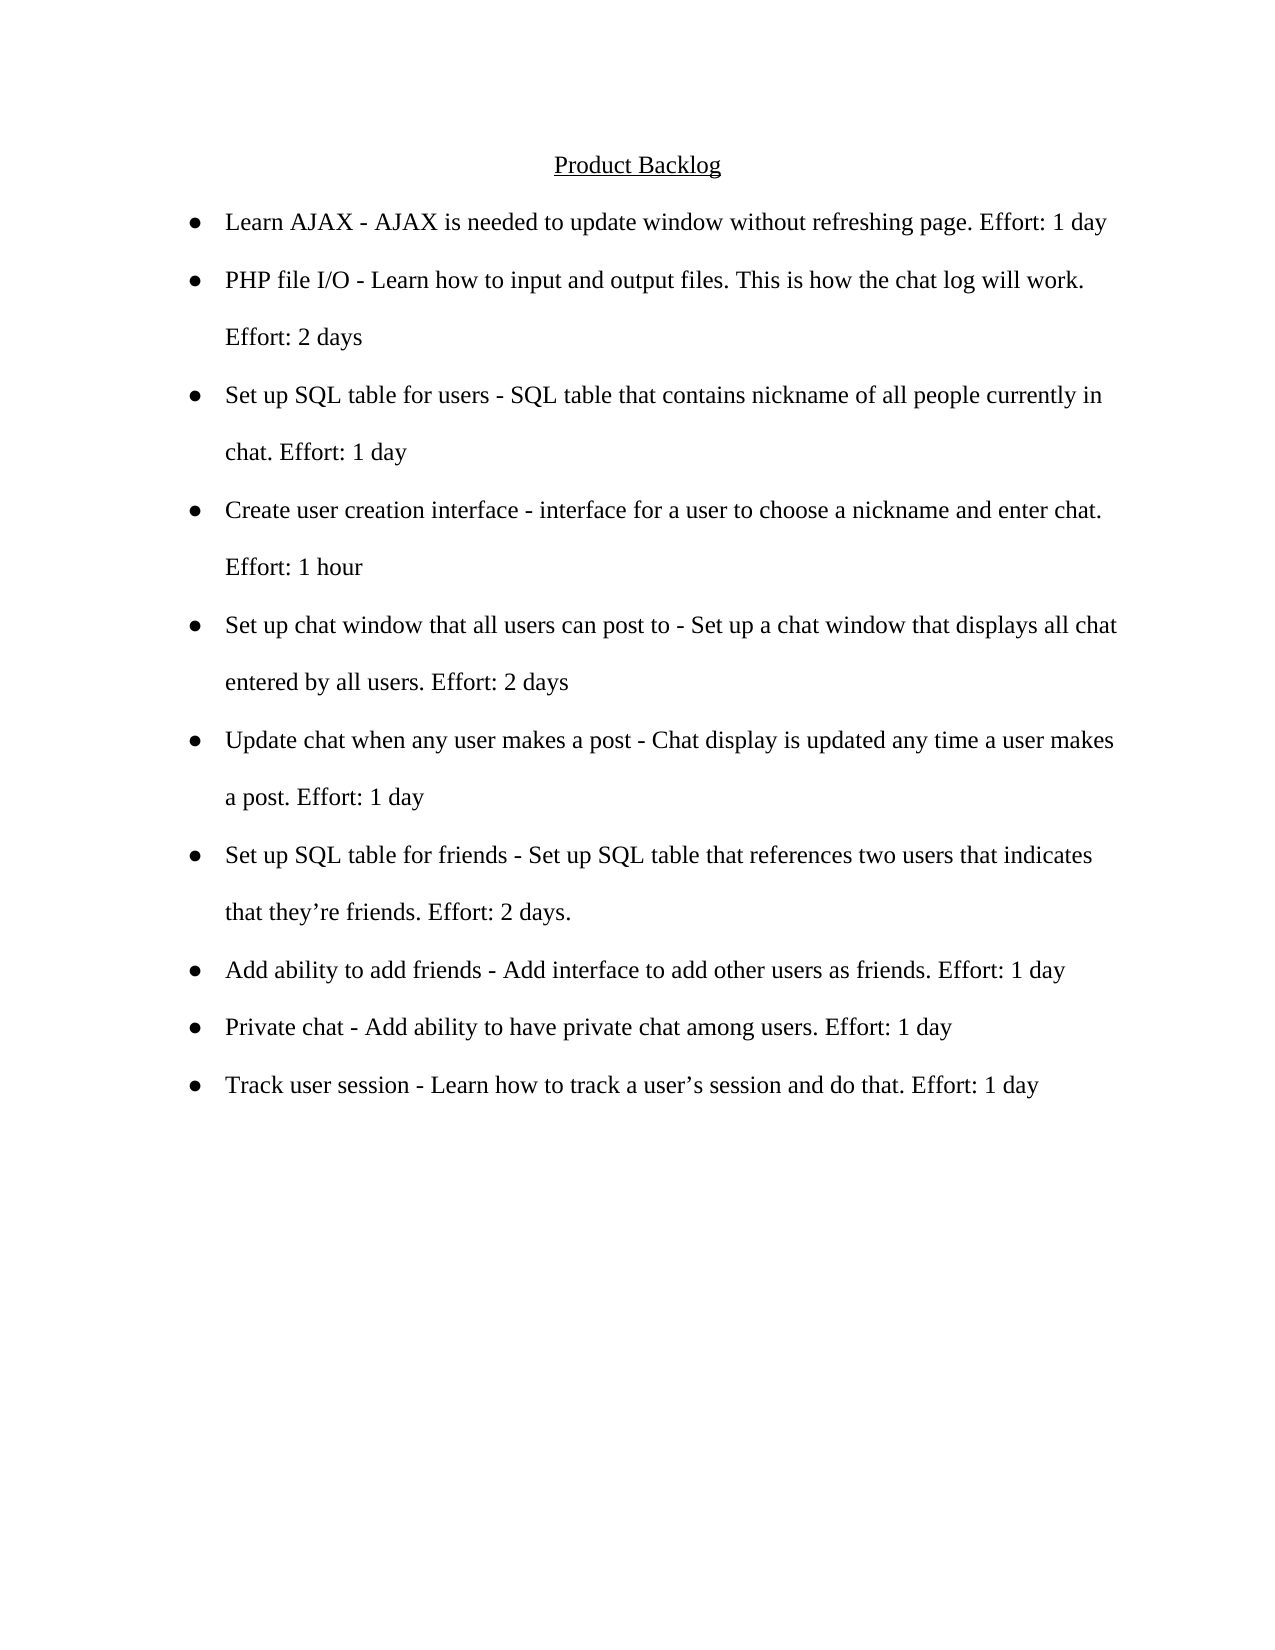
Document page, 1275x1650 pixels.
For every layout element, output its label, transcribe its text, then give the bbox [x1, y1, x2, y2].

list Add ability to add friends - Add interface to add other users as friends. Effort: 1 day [187, 955, 1125, 984]
list Track user session - Learn how to track a user’s session and do that. Effort: 1 day [187, 1070, 1125, 1099]
list PHP file I/O - Learn how to input and output files. This is how the chat log will work. Effort: 2 days [187, 265, 1125, 351]
list Learn AJAX - AJAX is needed to update window without refreshing page. Effort: 1 day [187, 207, 1125, 236]
list Set up SQL table for users - SQL table that contains nickname of all people currently in chat. Effort: 1 day [187, 380, 1125, 466]
list Set up chat window that all users can post to - Set up a chat window that displays all chat entered by all users. Effort: 2 days [187, 610, 1125, 696]
list Set up SQL table for friends - Set up SQL table that references two users that indicates that they’re friends. Effort: 2 days. [187, 840, 1125, 926]
list Update chat when any user makes a post - Chat display is updated any time a user makes a post. Effort: 1 day [187, 725, 1125, 811]
text Product Backlog [150, 150, 1125, 179]
list Create user creation interface - interface for a user to choose a nickname and enter chat. Effort: 1 hour [187, 495, 1125, 581]
list Private chat - Add ability to have private chat among users. Effort: 1 day [187, 1012, 1125, 1041]
